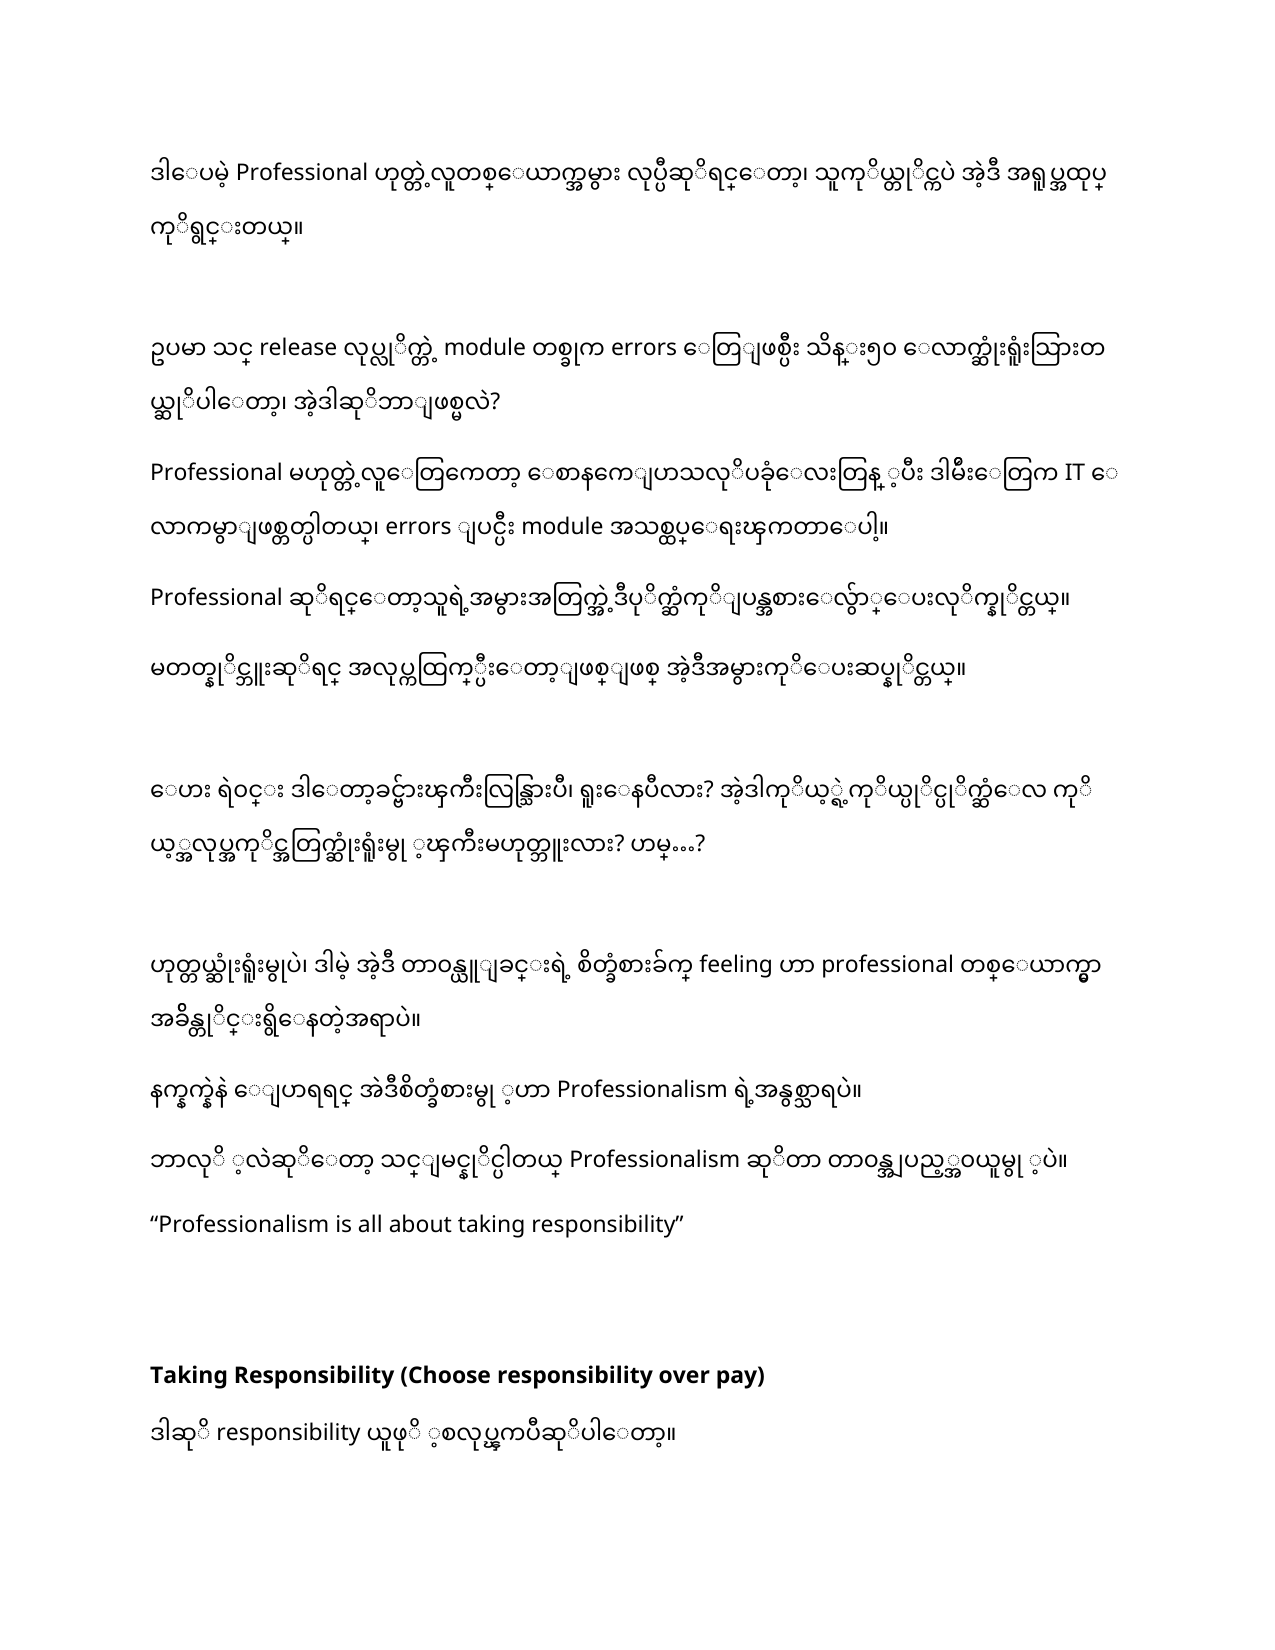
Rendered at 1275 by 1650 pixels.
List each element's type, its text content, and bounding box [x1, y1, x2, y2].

text Taking Responsibility (Choose responsibility over pay) [150, 1359, 1125, 1391]
text မတတ္နုိင္ဘူးဆုိရင္ အလုပ္ကထြက္္ပီးေတာ့ျဖစ္ျဖစ္ အဲ့ဒီအမွားကုိေပးဆပ္နုိင္တယ္။ [150, 646, 1125, 696]
text ဟုတ္တယ္ဆုံးရူံးမွုပဲ၊ ဒါမဲ့ အဲ့ဒီ တာ၀န္ယူျခင္းရဲ့ စိတ္ခံစားခ်က္ feeling ဟာ professional တစ္ေယာက္မွာအခ်ိန္တုိင္းရွိေနတဲ့အရာပဲ။ [150, 942, 1125, 1046]
text ဒါဆုိ responsibility ယူဖုိ ့စလုပ္ၾကပီဆုိပါေတာ့။ [150, 1410, 1125, 1460]
text “Professionalism is all about taking responsibility” [150, 1208, 1125, 1239]
text Professional မဟုတ္တဲ့လူေတြကေတာ့ ေစာနကေျပာသလုိပခုံေလးတြန္ ့ပီး ဒါမ်ိဴးေတြက IT ေလာကမွာျဖစ္တတ္ပါတယ္၊ errors ျပင္ပီး module အသစ္ထပ္ေရးၾကတာေပါ့။ [150, 450, 1125, 554]
text ဒါေပမဲ့ Professional ဟုတ္တဲ့လူတစ္ေယာက္အမွား လုပ္ပီဆုိရင္ေတာ့၊ သူကုိယ္တုိင္ကပဲ အဲ့ဒီ အရူပ္အထုပ္ကုိရွင္းတယ္။ [150, 150, 1125, 254]
text ဥပမာ သင္ release လုပ္လုိက္တဲ့ module တစ္ခုက errors ေတြျဖစ္ပီး သိန္း၅၀ ေလာက္ဆုံးရူံးသြားတယ္ဆုိပါေတာ့၊ အဲ့ဒါဆုိဘာျဖစ္မလဲ? [150, 325, 1125, 429]
text ေဟး ရဲ၀င္း ဒါေတာ့ခင္ဗ်ားၾကီးလြန္သြားပီ၊ ရူးေနပီလား? အဲ့ဒါကုိယ့္ရဲ့ကုိယ္ပုိင္ပုိက္ဆံေလ ကုိယ့္အလုပ္အကုိင္အတြက္ဆုံးရူံးမွု ့ၾကီးမဟုတ္ဘူးလား? ဟမ္…? [150, 767, 1125, 871]
text ဘာလုိ ့လဲဆုိေတာ့ သင္ျမင္နုိင္ပါတယ္ Professionalism ဆုိတာ တာ၀န္အျပည့္အ၀ယူမွု ့ပဲ။ [150, 1137, 1125, 1187]
text Professional ဆုိရင္ေတာ့သူရဲ့အမွားအတြက္အဲ့ဒီပုိက္ဆံကုိျပန္အစားေလွ်ာ္ေပးလုိက္နုိင္တယ္။ [150, 575, 1125, 625]
text နက္နက္နဲနဲ ေျပာရရင္ အဲဒီစိတ္ခံစားမွု ့ဟာ Professionalism ရဲ့အနွစ္သာရပဲ။ [150, 1067, 1125, 1117]
